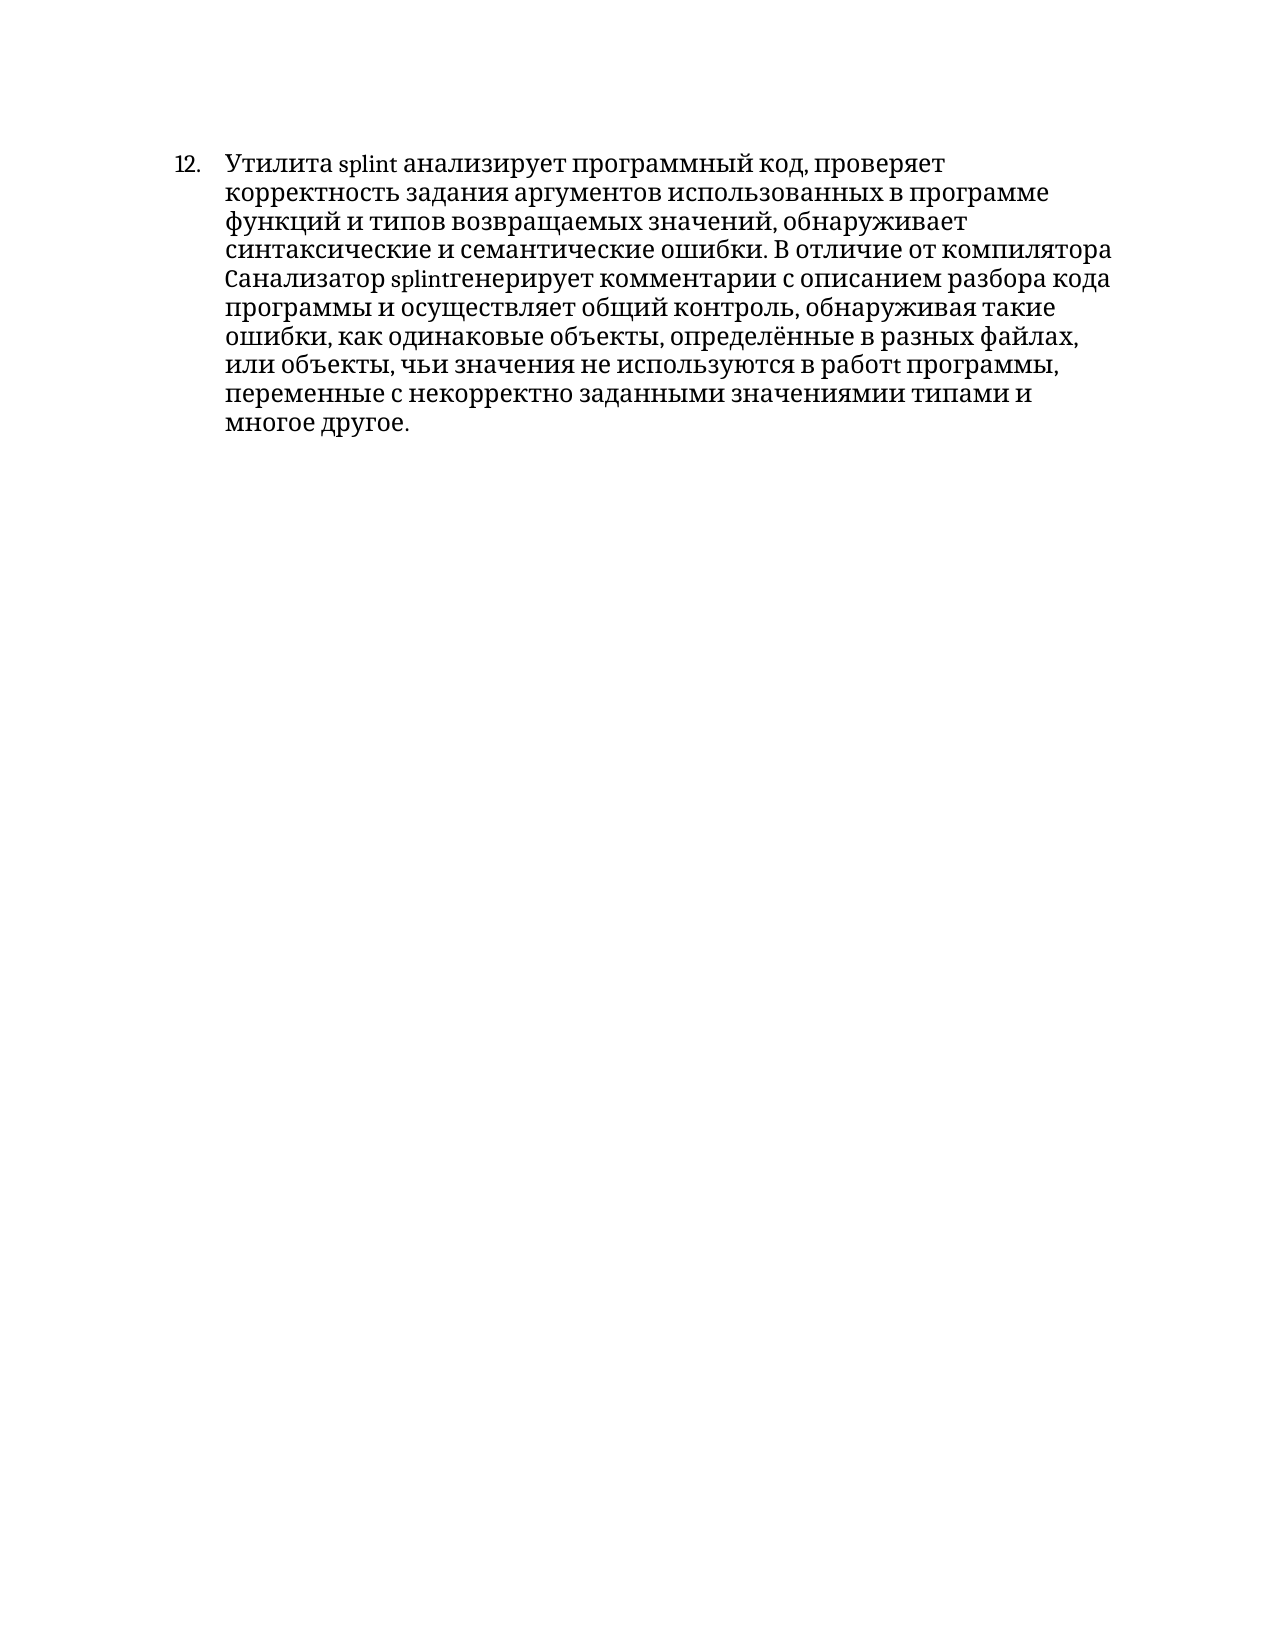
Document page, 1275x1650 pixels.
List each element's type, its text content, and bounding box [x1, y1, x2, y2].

list Утилита splint анализирует программный код, проверяет корректность задания аргументов использованных в программе функций и типов возвращаемых значений, обнаруживает синтаксические и семантические ошибки. В отличие от компилятора Cанализатор splintгенерирует комментарии с описанием разбора кода программы и осуществляет общий контроль, обнаруживая такие ошибки, как одинаковые объекты, определённые в разных файлах, или объекты, чьи значения не используются в работt программы, переменные с некорректно заданными значениямии типами и многое другое. [175, 150, 1125, 437]
